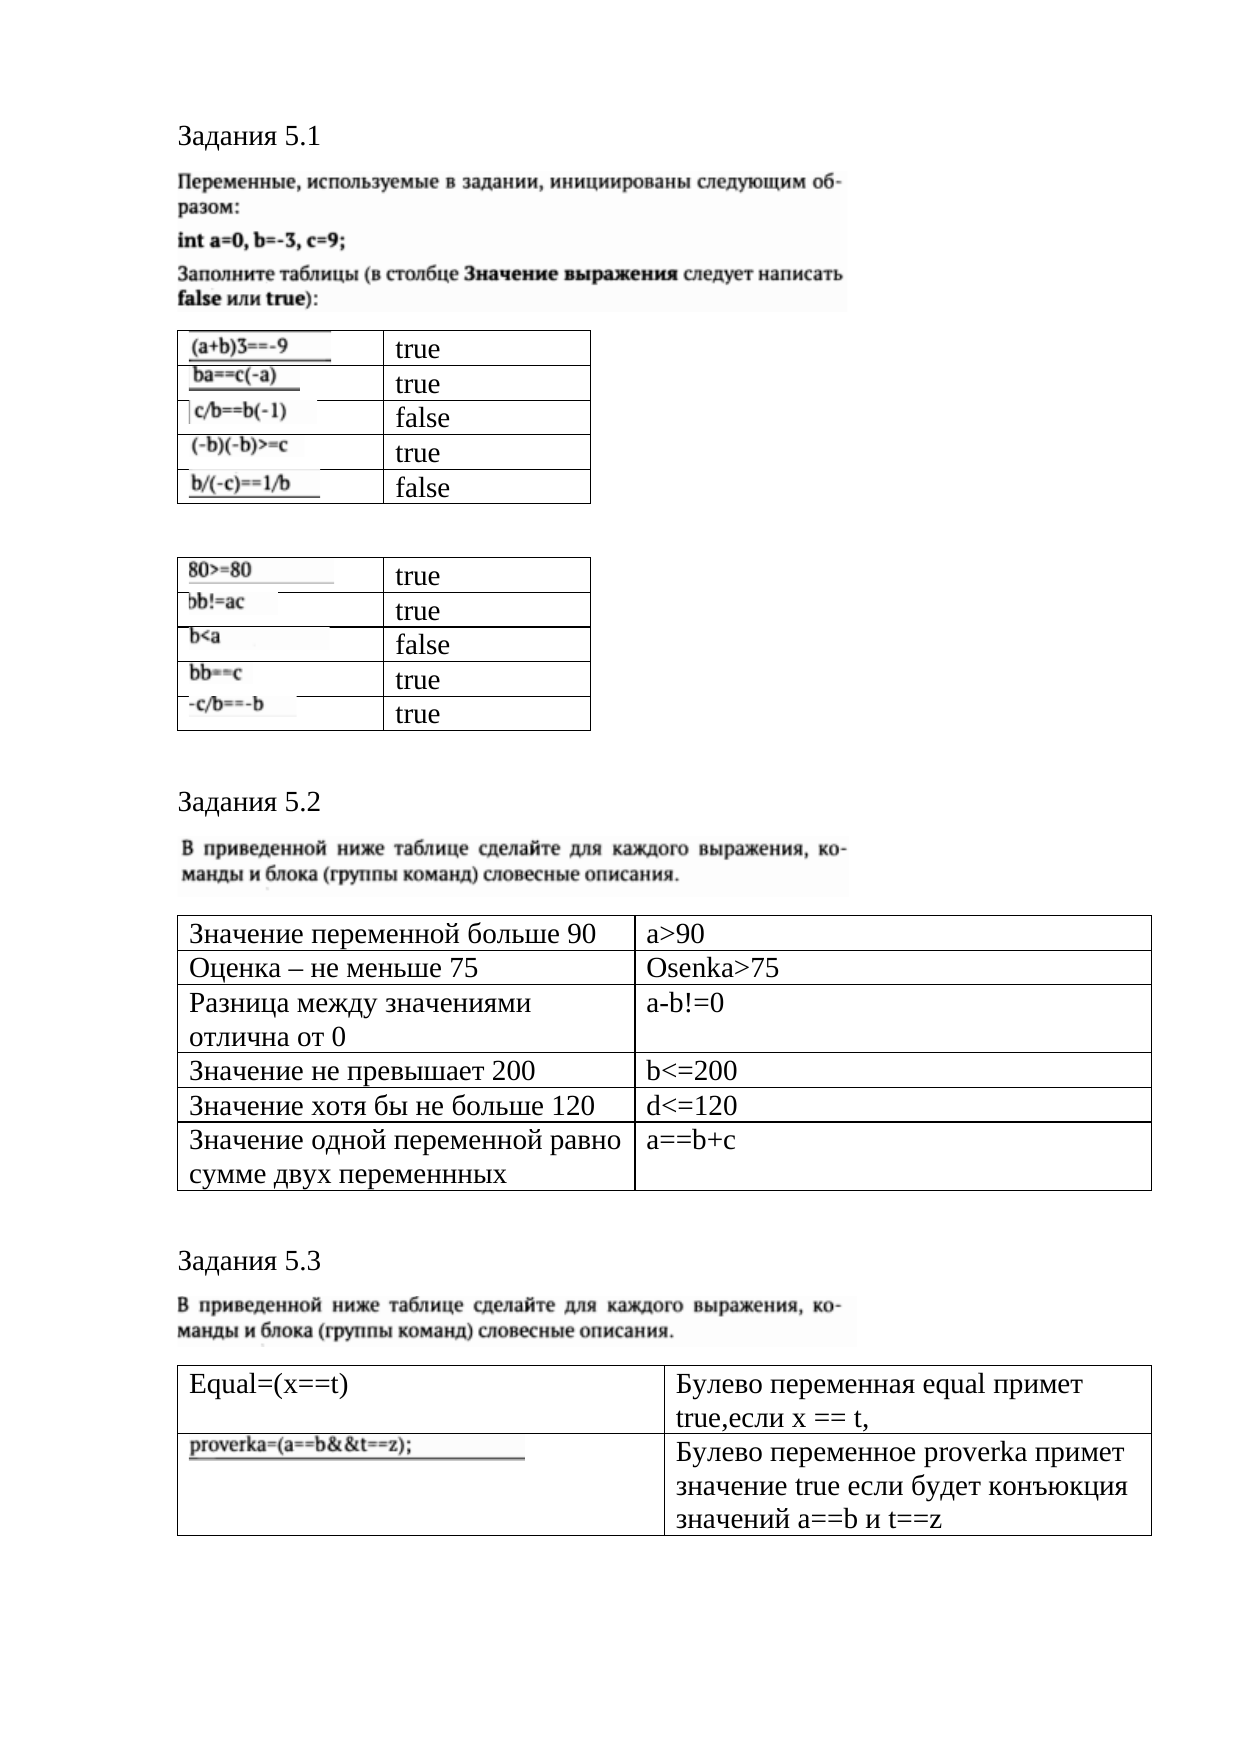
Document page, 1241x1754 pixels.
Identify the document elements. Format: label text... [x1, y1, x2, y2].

table_cell [178, 401, 383, 434]
table_cell Булево переменное proverka примет значение true если будет конъюкция значений a==b и t==z [665, 1434, 1151, 1535]
picture [188, 592, 278, 615]
table_cell [178, 470, 383, 503]
table_cell true [384, 366, 590, 399]
table_cell [178, 628, 383, 661]
picture [188, 1434, 525, 1461]
table_cell d<=120 [636, 1088, 1151, 1121]
picture [188, 662, 253, 684]
table_cell true [384, 435, 590, 469]
table_cell false [384, 628, 590, 661]
table_header [178, 558, 383, 592]
table_header [332, 331, 383, 365]
picture [188, 366, 300, 391]
table_cell Значение одной переменной равно сумме двух переменнных [178, 1123, 634, 1189]
table_cell [178, 435, 383, 469]
table_cell true [384, 593, 590, 626]
table_cell [178, 593, 383, 626]
table_header Значение переменной больше 90 [178, 916, 634, 949]
picture [188, 469, 321, 498]
table_cell false [384, 401, 590, 434]
picture [177, 1296, 857, 1347]
picture [188, 696, 297, 717]
table_cell Osenka>75 [636, 951, 1151, 984]
table_cell [178, 1434, 664, 1535]
table_cell Оценка – не меньше 75 [178, 951, 634, 984]
picture [188, 558, 335, 584]
table_header true [384, 558, 590, 592]
text Задания 5.2 [177, 784, 1152, 817]
table_header Equal=(x==t) [178, 1366, 664, 1433]
table_cell [178, 697, 383, 730]
table_cell Значение хотя бы не больше 120 [178, 1088, 634, 1121]
table_header [178, 331, 188, 365]
table_cell Разница между значениями отлична от 0 [178, 985, 634, 1052]
picture [188, 435, 305, 457]
table_cell [178, 366, 383, 399]
picture [188, 331, 332, 365]
table_cell a==b+c [636, 1123, 1151, 1189]
table_cell b<=200 [636, 1053, 1151, 1087]
table_cell a-b!=0 [636, 985, 1151, 1052]
table_cell [178, 662, 383, 696]
text Задания 5.1 [177, 118, 1152, 152]
table_cell Значение не превышает 200 [178, 1053, 634, 1087]
table_header true [384, 331, 590, 365]
picture [188, 627, 330, 650]
table_cell false [384, 470, 590, 503]
picture [177, 836, 849, 897]
text Задания 5.3 [177, 1243, 1152, 1277]
picture [188, 400, 318, 424]
table_header Булево переменная equal примет true,если x == t, [665, 1366, 1151, 1433]
table_cell true [384, 662, 590, 696]
table_header a>90 [636, 916, 1151, 949]
table_cell true [384, 697, 590, 730]
picture [177, 171, 848, 312]
